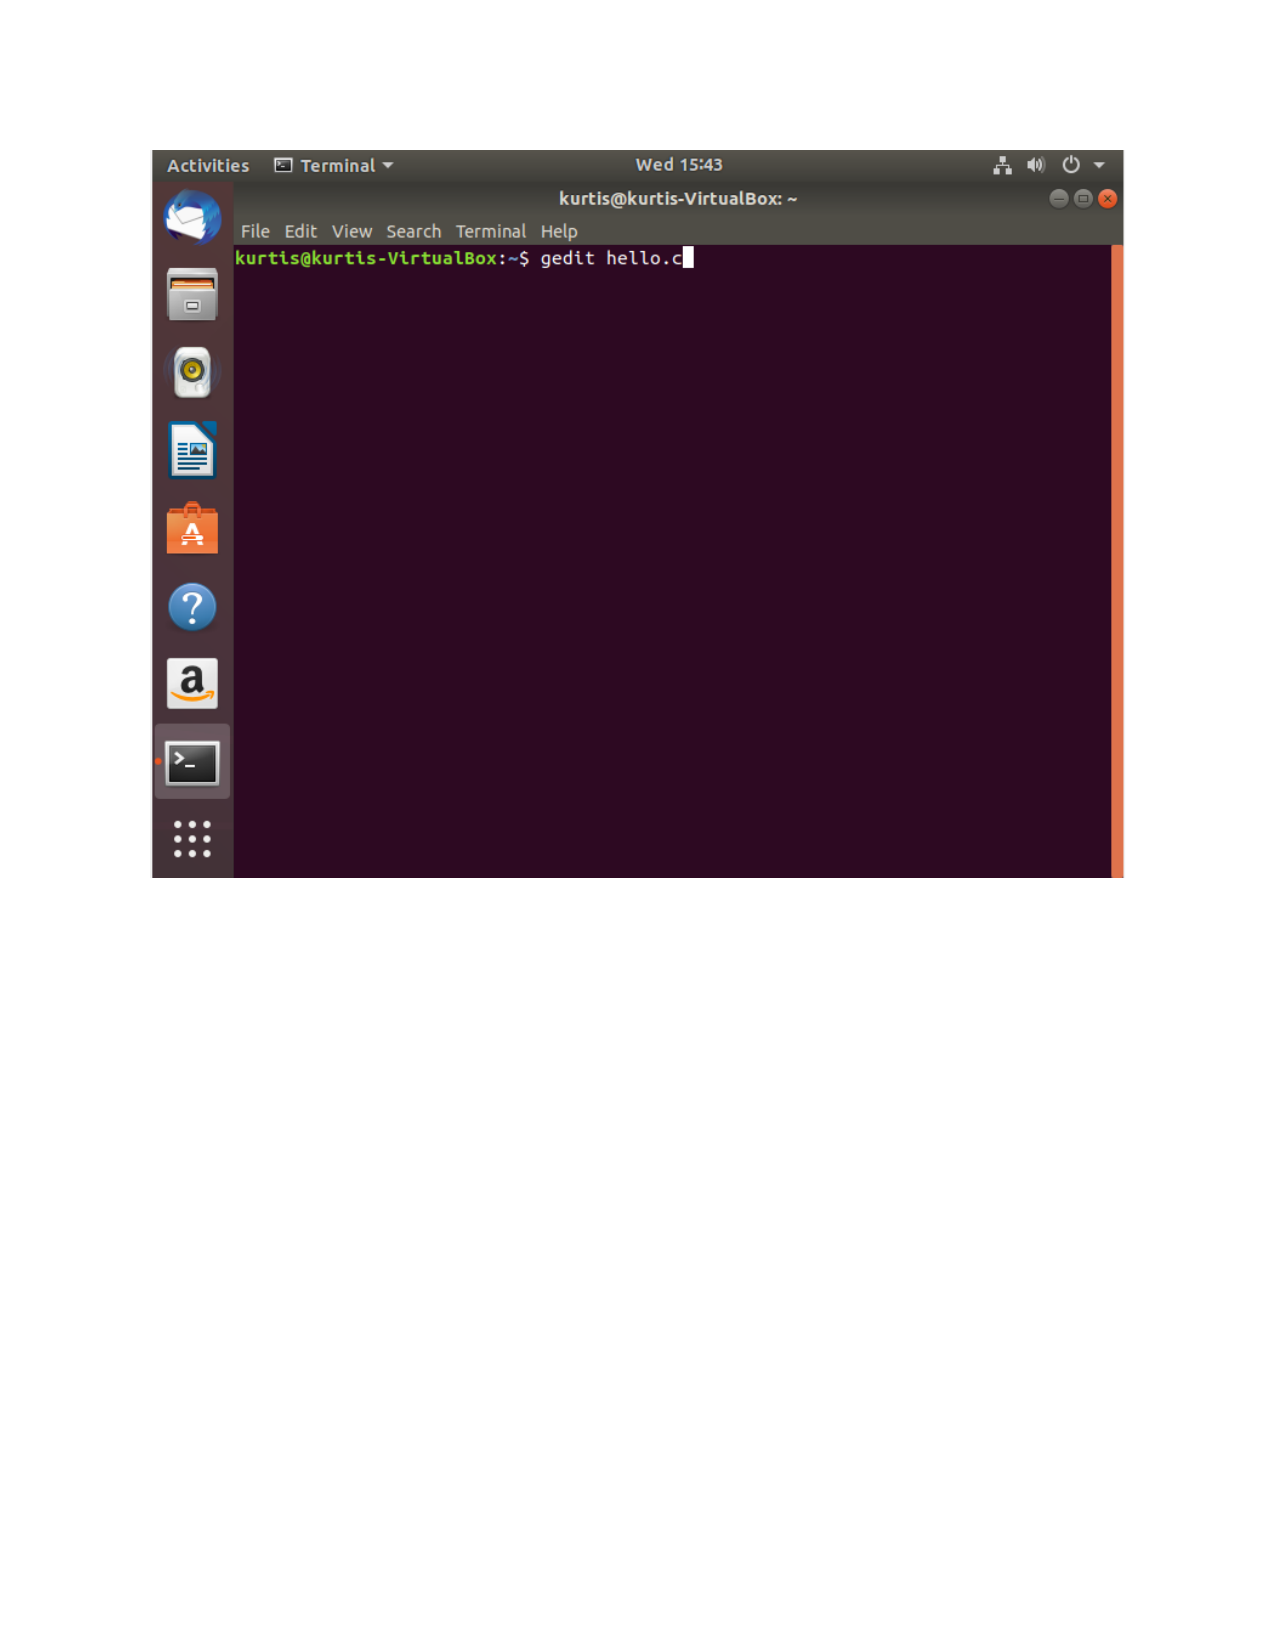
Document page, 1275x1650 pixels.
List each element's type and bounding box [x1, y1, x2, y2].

picture [150, 150, 1125, 878]
